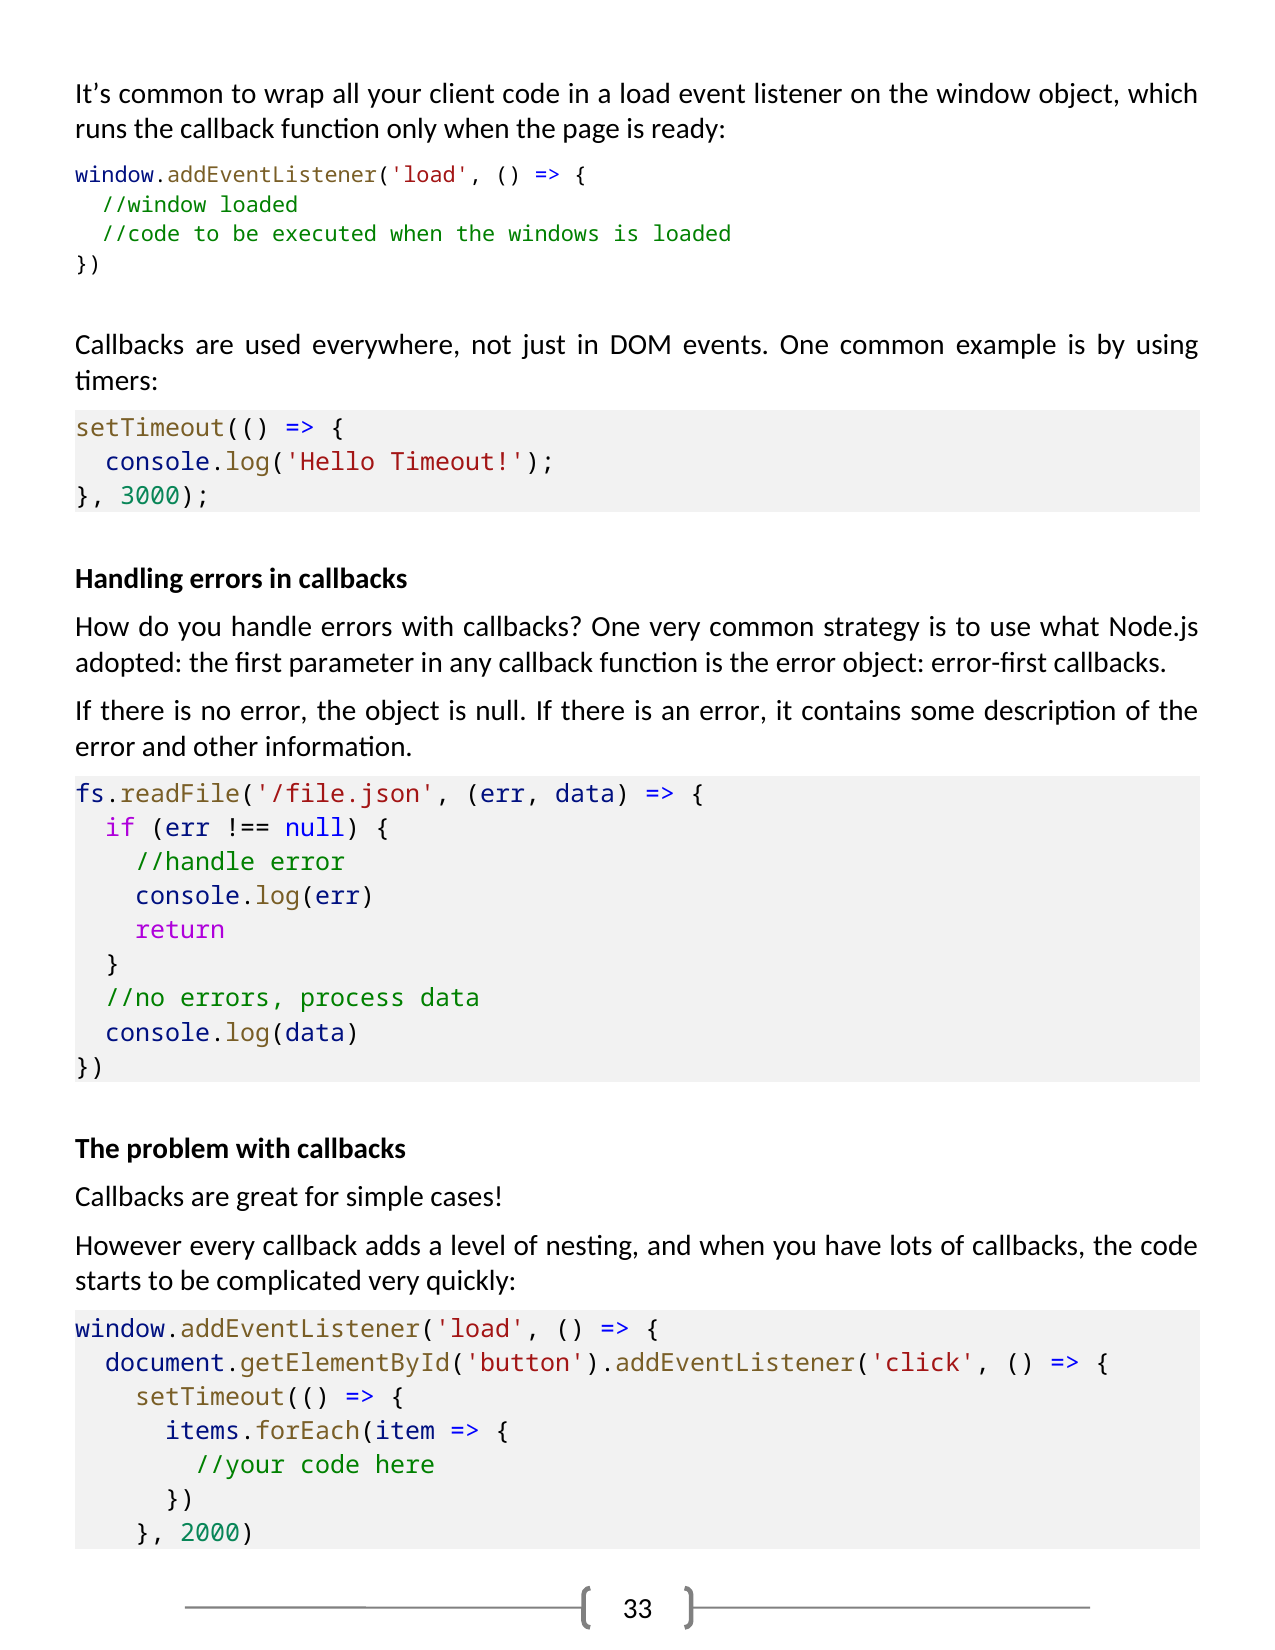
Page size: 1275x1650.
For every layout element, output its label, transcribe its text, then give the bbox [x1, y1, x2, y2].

text //window loaded [75, 188, 1200, 218]
text setTimeout(() => { [75, 1378, 1200, 1413]
text setTimeout(() => { [75, 410, 1200, 444]
text window.addEventListener('load', () => { [75, 1310, 1200, 1344]
text items.forEach(item => { [75, 1413, 1200, 1447]
text //no errors, process data [75, 980, 1200, 1014]
text //code to be executed when the windows is loaded [75, 218, 1200, 248]
text console.log('Hello Timeout!'); [75, 444, 1200, 478]
text //your code here [75, 1447, 1200, 1481]
text //handle error [75, 844, 1200, 878]
text } [75, 946, 1200, 980]
text It’s common to wrap all your client code in a load event listener on the window object, which runs the callback function only when the page is ready: [75, 75, 1200, 146]
text }) [75, 1048, 1200, 1082]
text Handling errors in callbacks [75, 560, 1200, 596]
text The problem with callbacks [75, 1130, 1200, 1166]
text console.log(err) [75, 878, 1200, 912]
text if (err !== null) { [75, 810, 1200, 844]
text }, 3000); [75, 478, 1200, 512]
text window.addEventListener('load', () => { [75, 159, 1200, 188]
text }, 2000) [75, 1515, 1200, 1549]
text fs.readFile('/file.json', (err, data) => { [75, 776, 1200, 810]
text Callbacks are great for simple cases! [75, 1178, 1200, 1214]
text }) [75, 1481, 1200, 1515]
text }) [75, 248, 1200, 278]
text return [75, 912, 1200, 946]
text However every callback adds a level of nesting, and when you have lots of callbacks, the code starts to be complicated very quickly: [75, 1227, 1200, 1298]
text Callbacks are used everywhere, not just in DOM events. One common example is by using timers: [75, 326, 1200, 397]
text How do you handle errors with callbacks? One very common strategy is to use what Node.js adopted: the first parameter in any callback function is the error object: error-first callbacks. [75, 608, 1200, 679]
text document.getElementById('button').addEventListener('click', () => { [75, 1344, 1200, 1378]
text If there is no error, the object is null. If there is an error, it contains some description of the error and other information. [75, 692, 1200, 763]
text console.log(data) [75, 1014, 1200, 1048]
